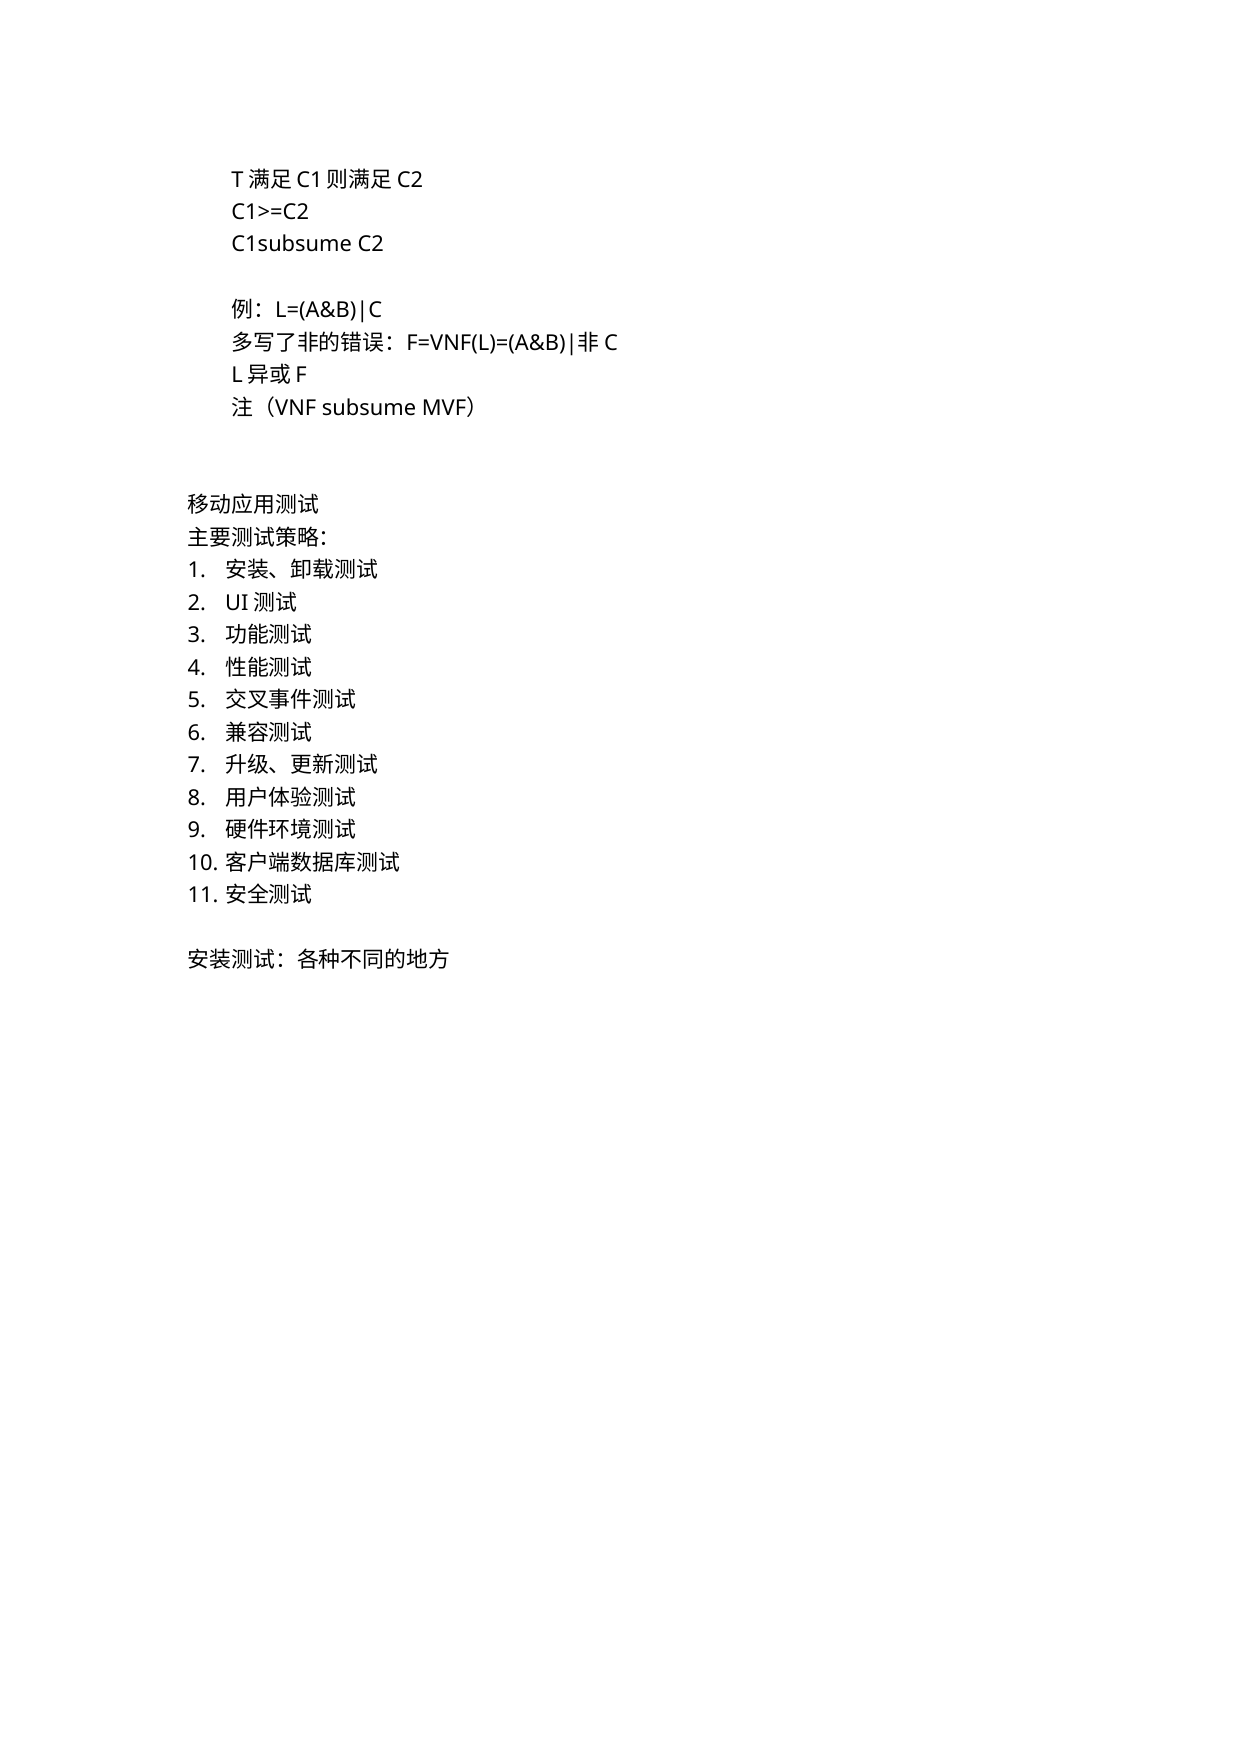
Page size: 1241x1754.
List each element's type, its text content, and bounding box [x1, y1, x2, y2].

text 移动应用测试 [187, 487, 1053, 519]
list 安装、卸载测试 [187, 552, 1053, 584]
text 多写了非的错误：F=VNF(L)=(A&B)|非C [187, 324, 1053, 357]
list 硬件环境测试 [187, 812, 1053, 844]
list 升级、更新测试 [187, 747, 1053, 779]
list UI测试 [187, 584, 1053, 617]
list 用户体验测试 [187, 779, 1053, 812]
list T满足C1则满足C2 [231, 162, 1053, 194]
list 安全测试 [187, 877, 1053, 909]
text 注（VNF subsume MVF） [187, 389, 1053, 422]
list 客户端数据库测试 [187, 844, 1053, 877]
list 交叉事件测试 [187, 682, 1053, 714]
list C1subsume C2 [231, 227, 1053, 259]
text L异或F [187, 357, 1053, 389]
list 例：L=(A&B)|C [231, 292, 1053, 324]
list 兼容测试 [187, 714, 1053, 747]
text 安装测试：各种不同的地方 [187, 942, 1053, 974]
list 功能测试 [187, 617, 1053, 649]
list C1>=C2 [231, 194, 1053, 227]
text 主要测试策略： [187, 519, 1053, 552]
list 性能测试 [187, 649, 1053, 682]
